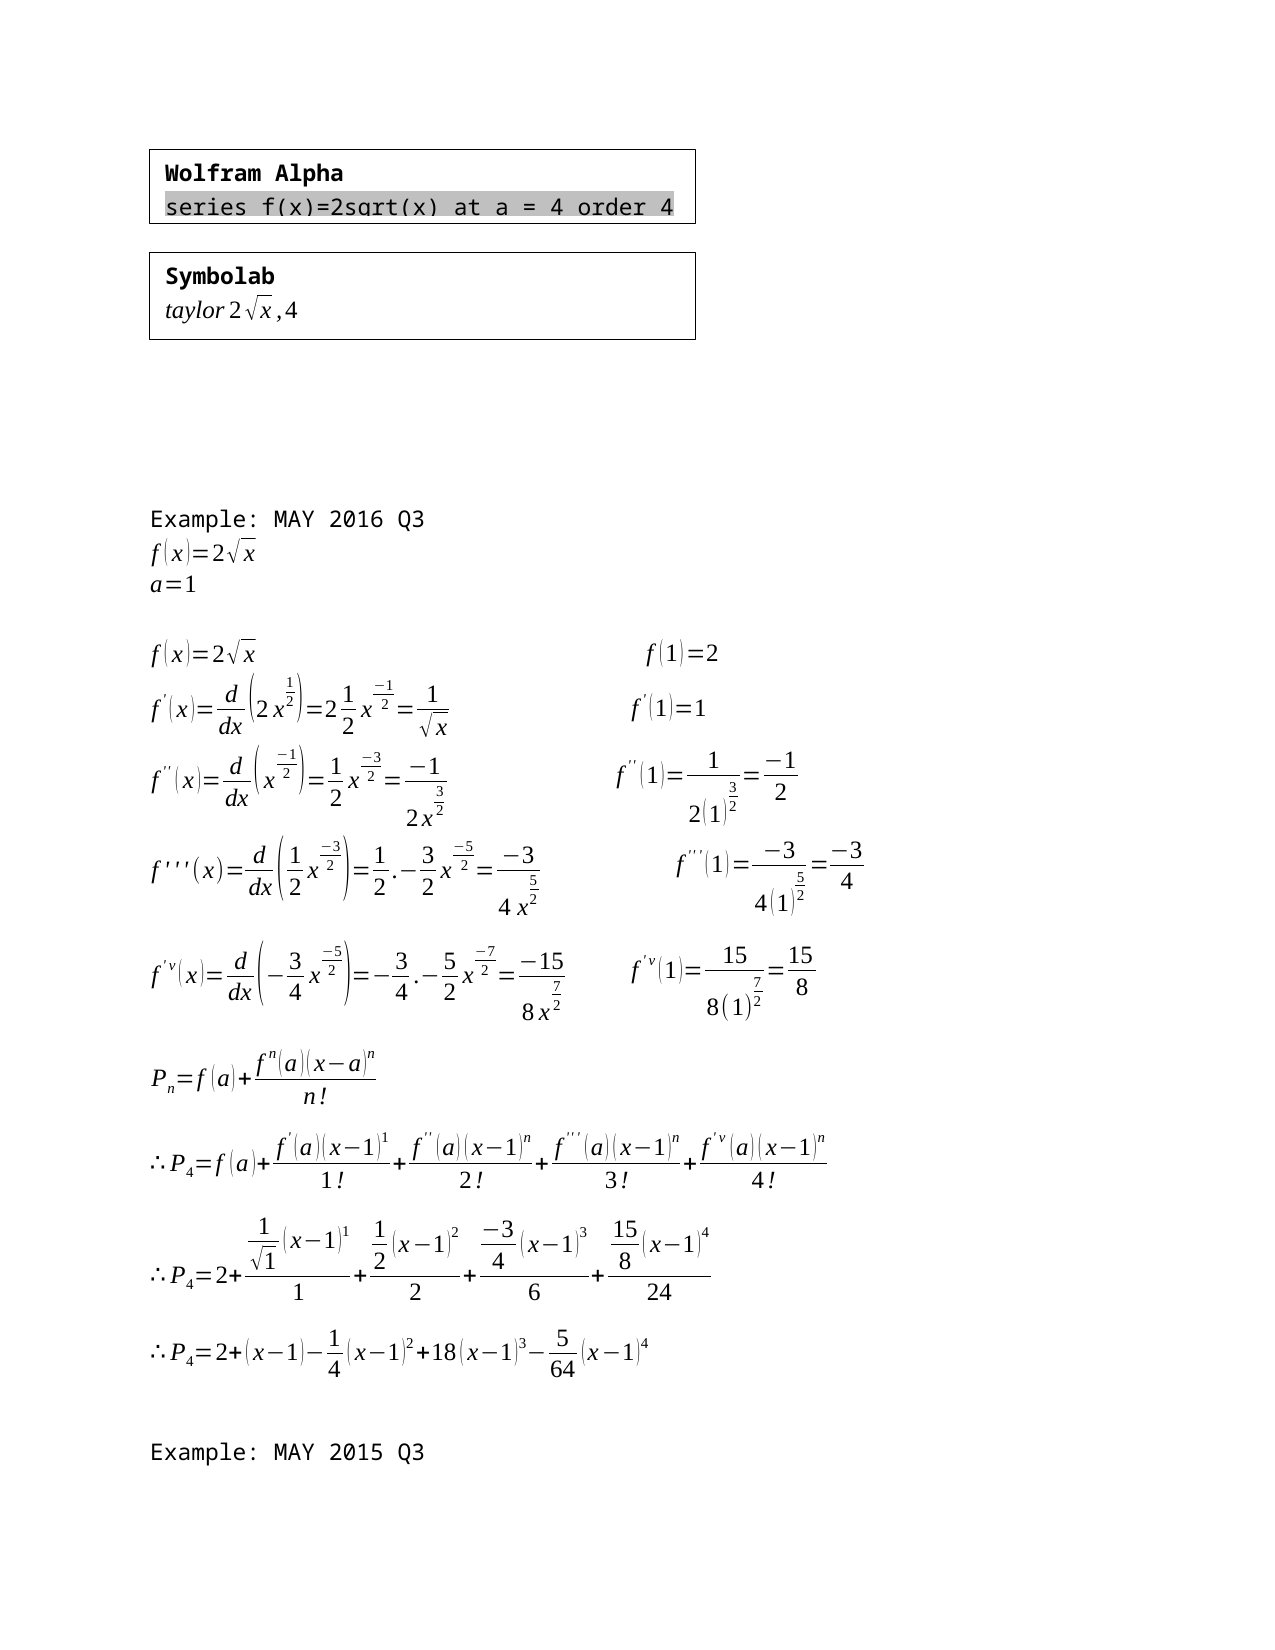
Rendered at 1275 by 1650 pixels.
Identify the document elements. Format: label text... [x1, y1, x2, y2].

text Example: MAY 2016 Q3 [150, 503, 1125, 534]
text Example: MAY 2015 Q3 [150, 1436, 1125, 1468]
